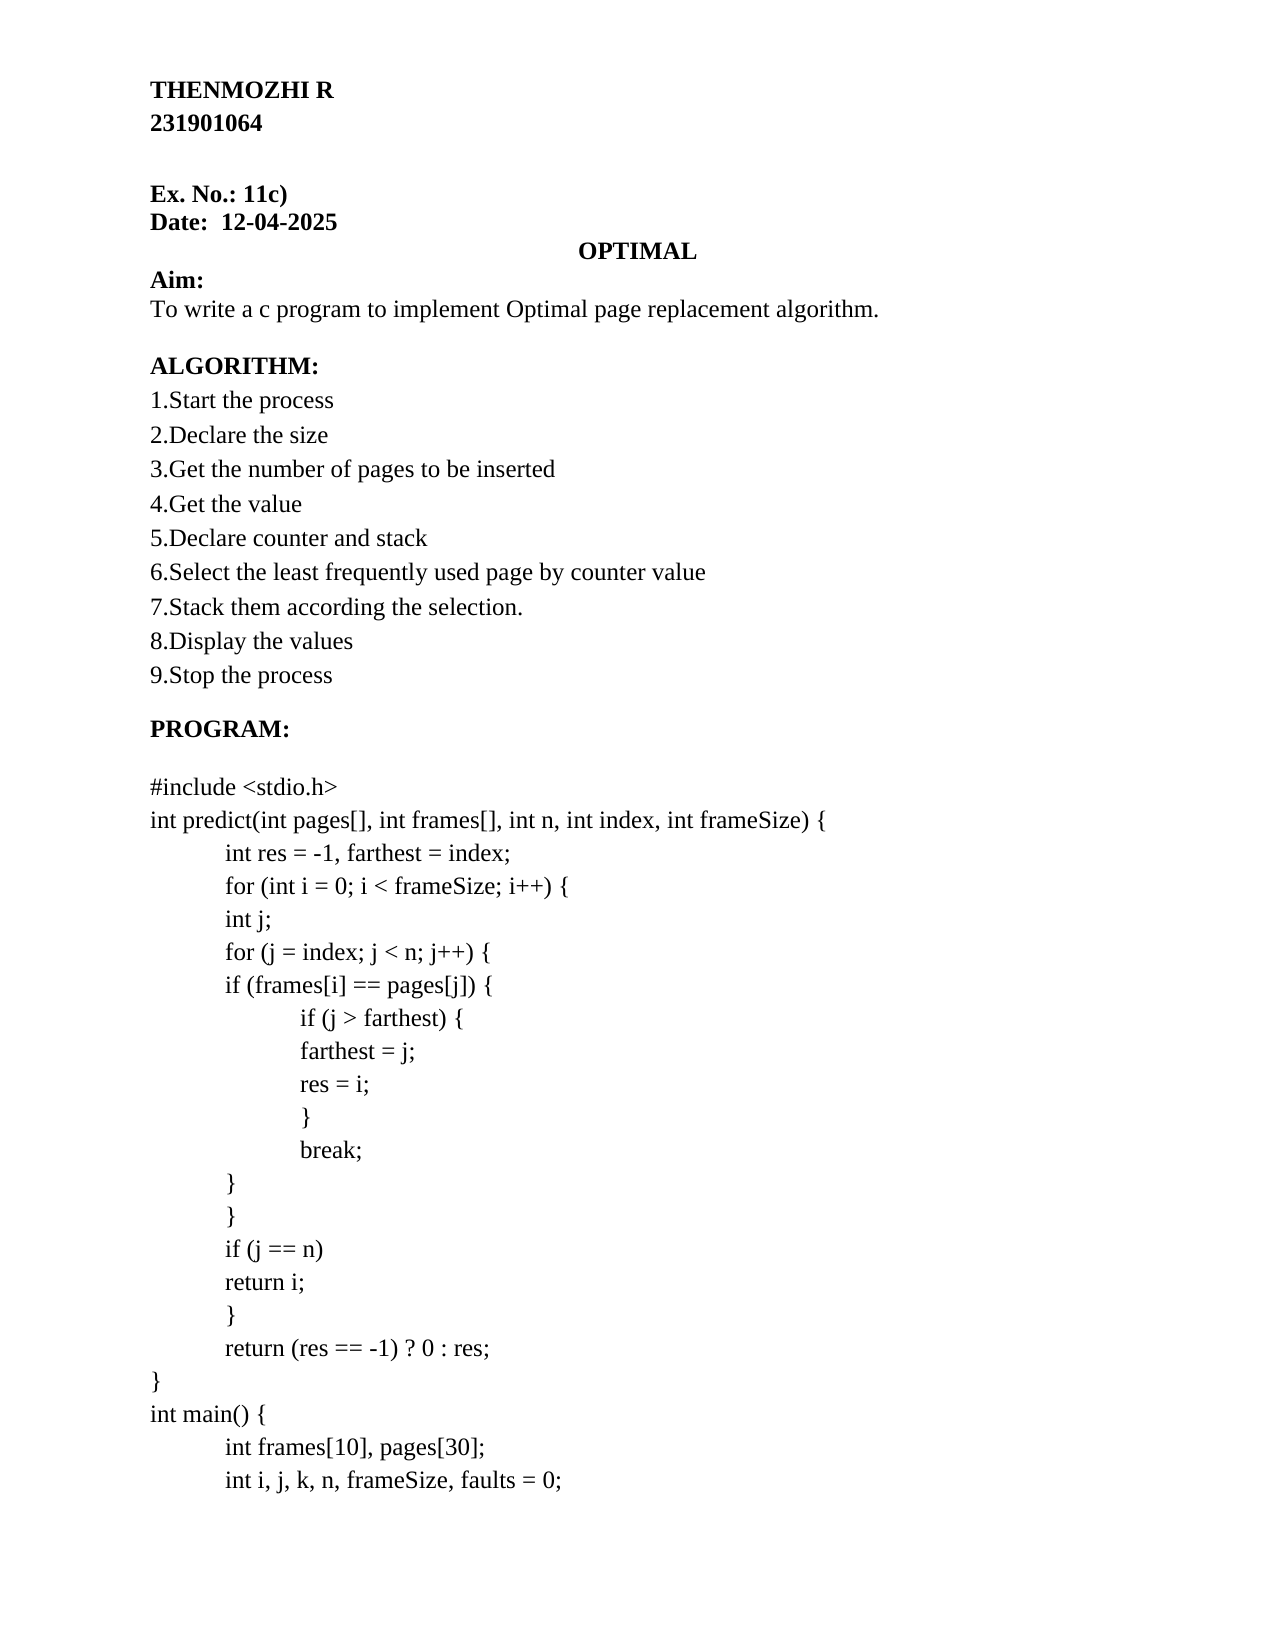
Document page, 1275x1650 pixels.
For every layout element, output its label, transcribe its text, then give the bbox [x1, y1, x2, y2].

text 3.Get the number of pages to be inserted [150, 454, 1125, 483]
text 9.Stop the process [150, 660, 1125, 689]
text To write a c program to implement Optimal page replacement algorithm. [150, 294, 1125, 322]
text } [150, 1300, 1125, 1329]
text } [150, 1366, 1125, 1395]
text PROGRAM: [150, 714, 1125, 743]
text for (j = index; j < n; j++) { [150, 937, 1125, 966]
text Ex. No.: 11c) [150, 179, 1125, 207]
text 2.Declare the size [150, 420, 1125, 449]
text int main() { [150, 1399, 1125, 1428]
text 6.Select the least frequently used page by counter value [150, 557, 1125, 586]
text } [150, 1168, 1125, 1197]
text ALGORITHM: [150, 351, 1125, 380]
text int frames[10], pages[30]; [150, 1432, 1125, 1461]
text int predict(int pages[], int frames[], int n, int index, int frameSize) { [150, 805, 1125, 834]
text int res = -1, farthest = index; [150, 838, 1125, 867]
text #include <stdio.h> [150, 772, 1125, 801]
text 4.Get the value [150, 489, 1125, 517]
text } [150, 1102, 1125, 1131]
text if (frames[i] == pages[j]) { [150, 970, 1125, 999]
text farthest = j; [150, 1036, 1125, 1065]
text 5.Declare counter and stack [150, 523, 1125, 552]
text break; [150, 1135, 1125, 1164]
text if (j > farthest) { [150, 1003, 1125, 1032]
text return i; [150, 1267, 1125, 1296]
text int i, j, k, n, frameSize, faults = 0; [150, 1465, 1125, 1494]
text 7.Stack them according the selection. [150, 592, 1125, 621]
text } [150, 1201, 1125, 1230]
text int j; [150, 904, 1125, 933]
text for (int i = 0; i < frameSize; i++) { [150, 871, 1125, 900]
text res = i; [150, 1069, 1125, 1098]
text 8.Display the values [150, 626, 1125, 655]
text return (res == -1) ? 0 : res; [150, 1333, 1125, 1362]
text Date: 12-04-2025 [150, 207, 1125, 236]
text if (j == n) [150, 1234, 1125, 1263]
text 1.Start the process [150, 386, 1125, 414]
text OPTIMAL [150, 236, 1125, 265]
text Aim: [150, 265, 1125, 294]
